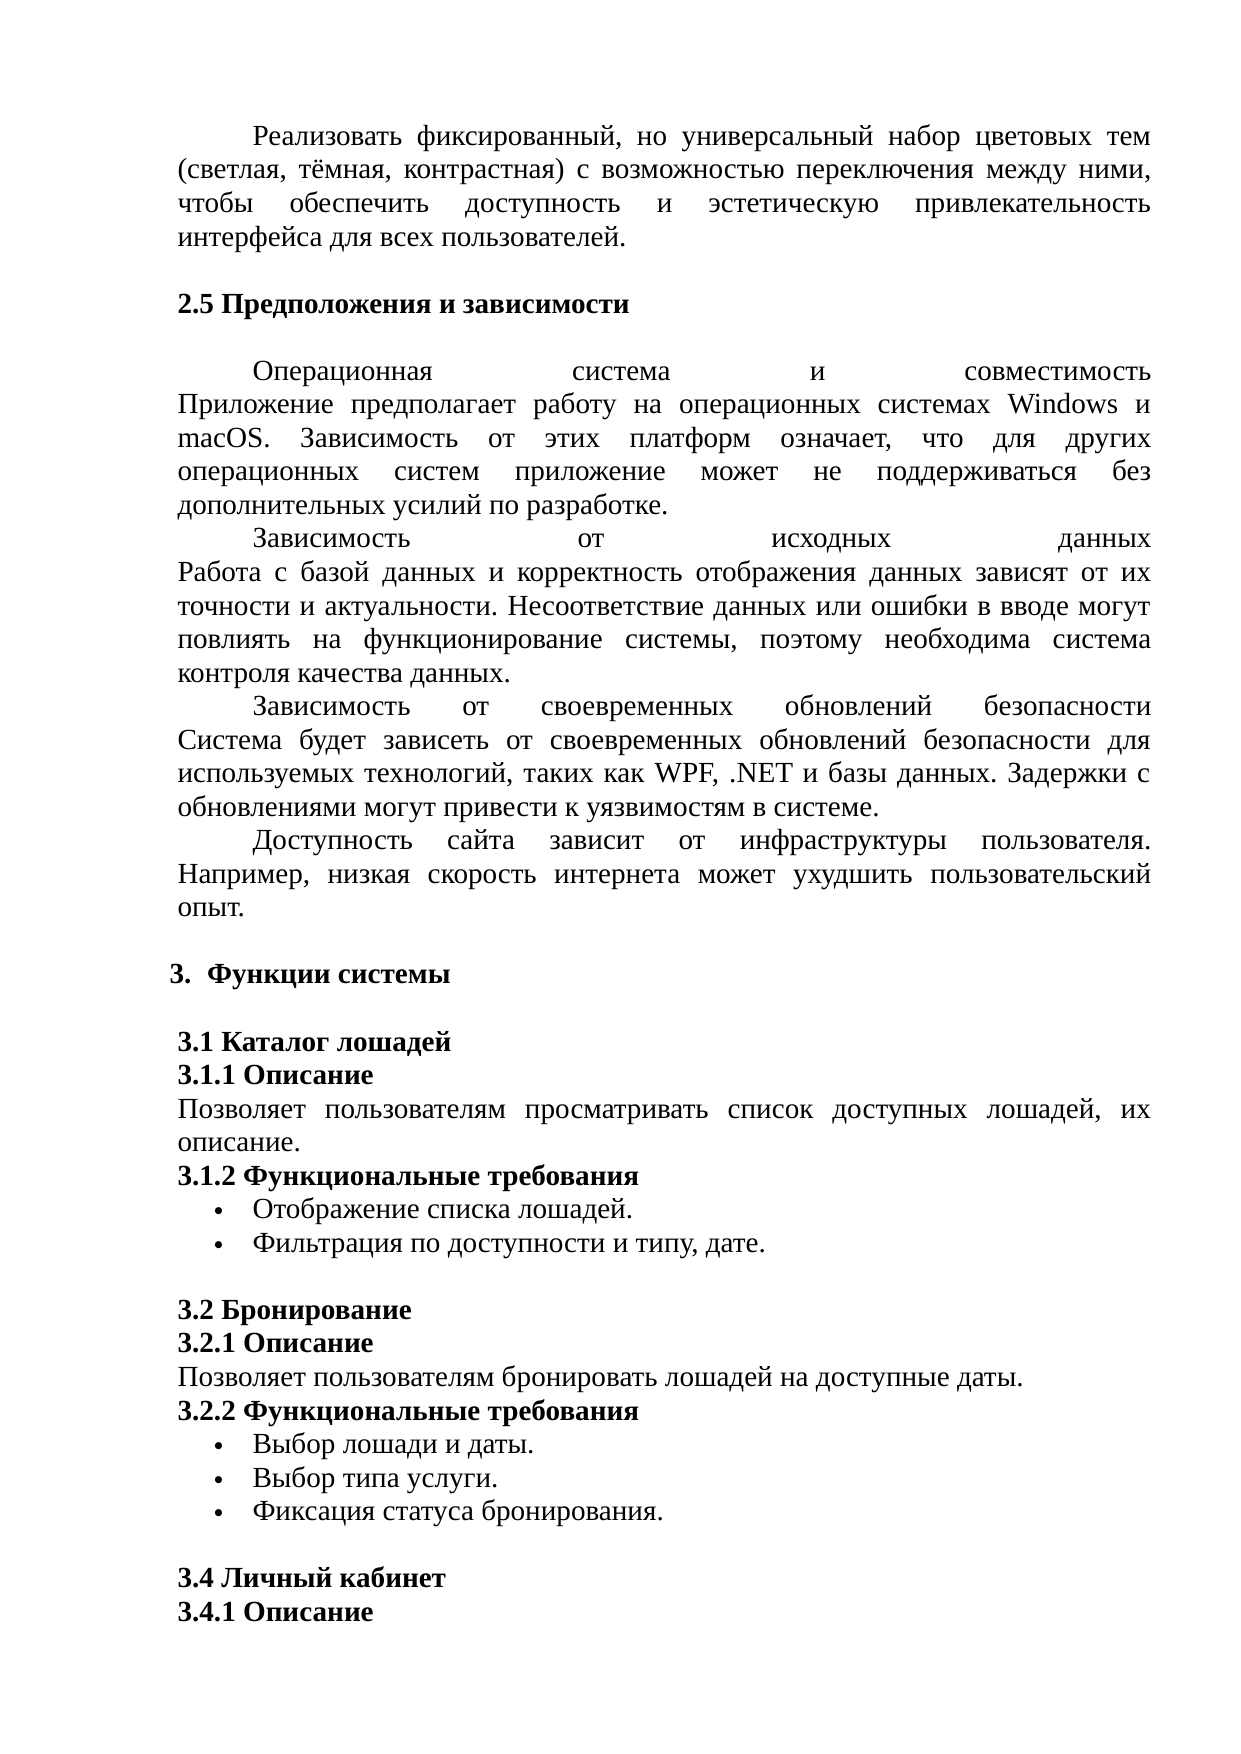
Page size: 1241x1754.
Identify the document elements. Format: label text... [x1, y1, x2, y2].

list Функции системы [169, 957, 1152, 990]
text Реализовать фиксированный, но универсальный набор цветовых тем (светлая, тёмная, контрастная) с возможностью переключения между ними, чтобы обеспечить доступность и эстетическую привлекательность интерфейса для всех пользователей. [177, 118, 1152, 252]
text Операционная система и совместимость Приложение предполагает работу на операционных системах Windows и macOS. Зависимость от этих платформ означает, что для других операционных систем приложение может не поддерживаться без дополнительных усилий по разработке. [177, 353, 1152, 521]
list Отображение списка лошадей. [215, 1191, 1152, 1225]
text 3.2 Бронирование [177, 1292, 1152, 1326]
text 3.2.2 Функциональные требования [177, 1393, 1152, 1426]
text Зависимость от своевременных обновлений безопасности Система будет зависеть от своевременных обновлений безопасности для используемых технологий, таких как WPF, .NET и базы данных. Задержки с обновлениями могут привести к уязвимостям в системе. [177, 688, 1152, 822]
text 3.1 Каталог лошадей [177, 1024, 1152, 1057]
text 3.2.1 Описание [177, 1326, 1152, 1359]
list Выбор лошади и даты. [215, 1426, 1152, 1460]
text 2.5 Предположения и зависимости [177, 286, 1152, 319]
list Выбор типа услуги. [215, 1460, 1152, 1493]
text 3.1.1 Описание [177, 1057, 1152, 1091]
text 3.1.2 Функциональные требования [177, 1158, 1152, 1191]
text Позволяет пользователям бронировать лошадей на доступные даты. [177, 1359, 1152, 1393]
text 3.4 Личный кабинет [177, 1560, 1152, 1594]
list Фильтрация по доступности и типу, дате. [215, 1225, 1152, 1258]
text Доступность сайта зависит от инфраструктуры пользователя. Например, низкая скорость интернета может ухудшить пользовательский опыт. [177, 822, 1152, 923]
list Фиксация статуса бронирования. [215, 1493, 1152, 1527]
text Зависимость от исходных данных Работа с базой данных и корректность отображения данных зависят от их точности и актуальности. Несоответствие данных или ошибки в вводе могут повлиять на функционирование системы, поэтому необходима система контроля качества данных. [177, 521, 1152, 688]
text 3.4.1 Описание [177, 1594, 1152, 1627]
text Позволяет пользователям просматривать список доступных лошадей, их описание. [177, 1091, 1152, 1158]
